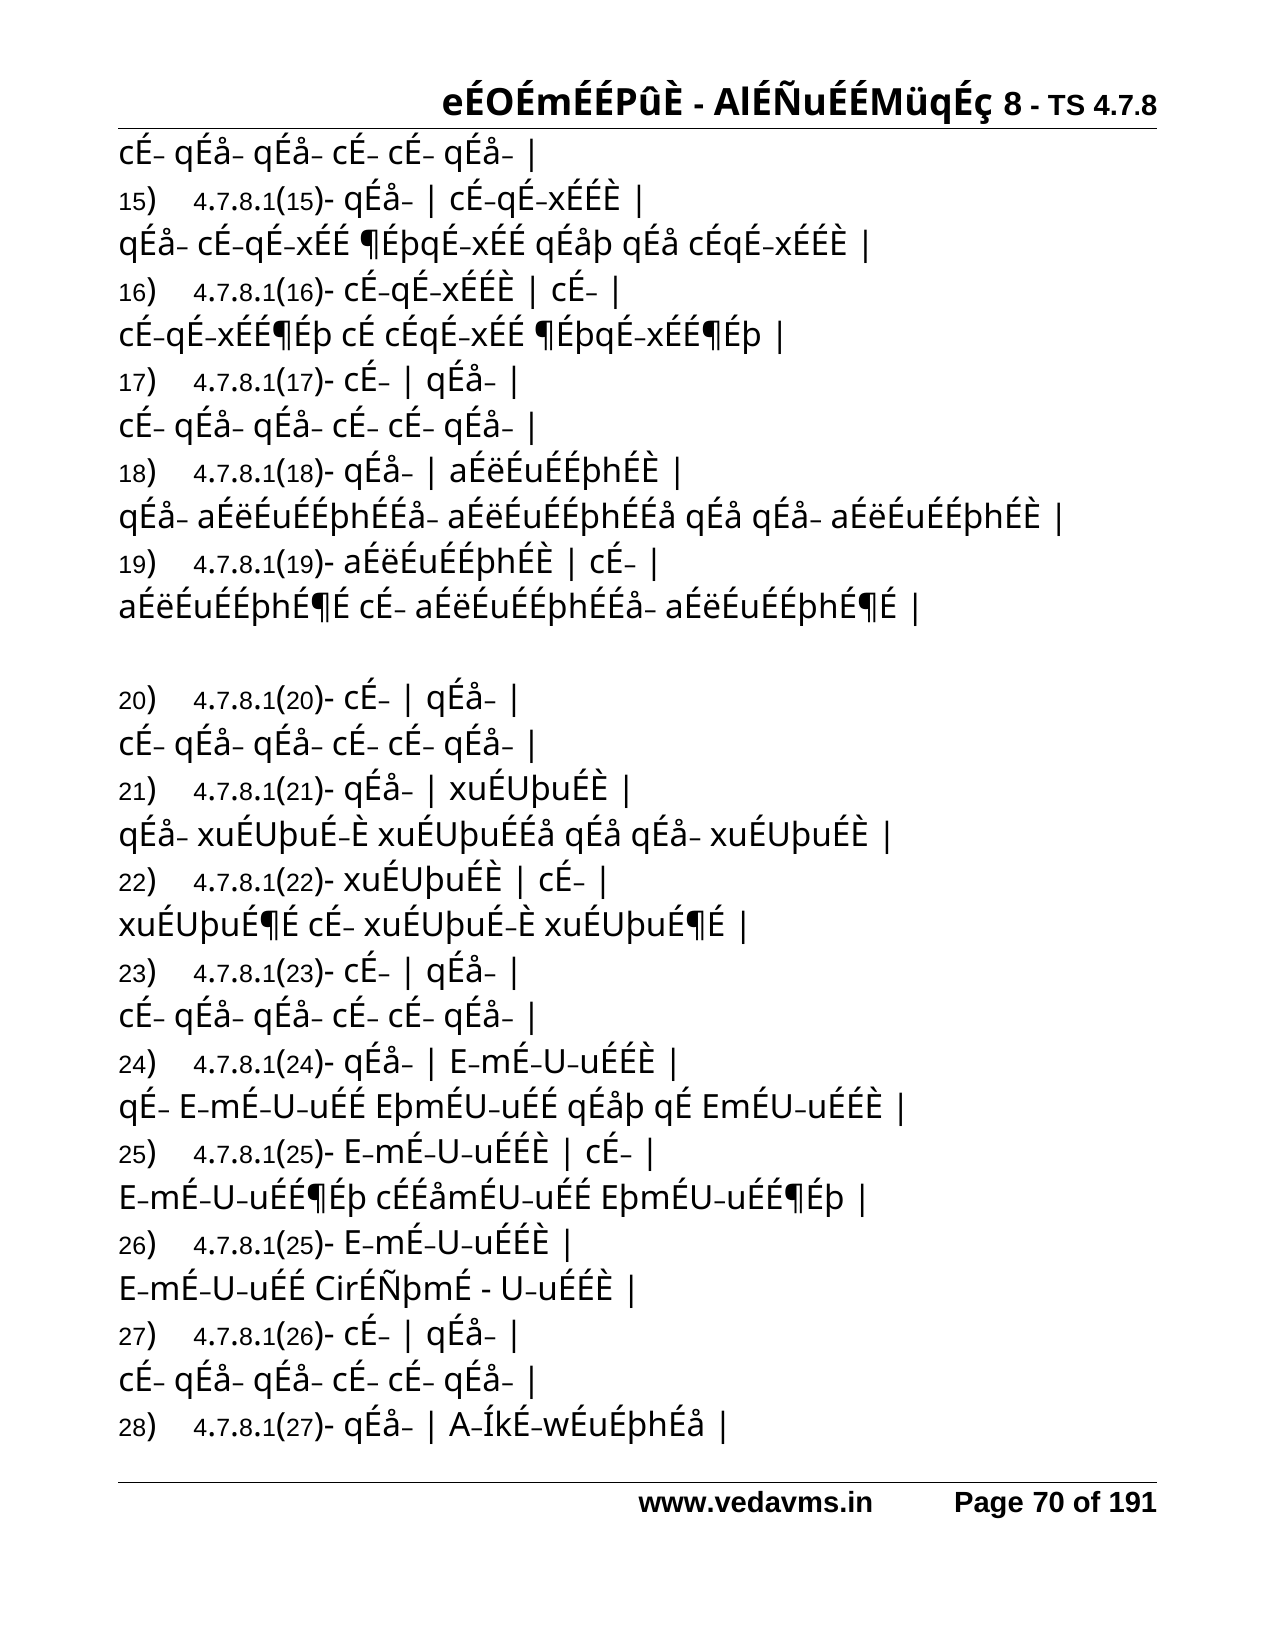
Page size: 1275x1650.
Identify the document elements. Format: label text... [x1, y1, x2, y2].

text qÉå– xuÉUþuÉ–È xuÉUþuÉÉå qÉå qÉå– xuÉUþuÉÈ | [118, 810, 1157, 856]
text 18) 4.7.8.1(18)- qÉå– | aÉëÉuÉÉþhÉÈ | [118, 447, 1157, 492]
text 20) 4.7.8.1(20)- cÉ– | qÉå– | [118, 674, 1157, 719]
text cÉ– qÉå– qÉå– cÉ– cÉ– qÉå– | [118, 402, 1157, 447]
text E–mÉ–U–uÉÉ¶Éþ cÉÉåmÉU–uÉÉ EþmÉU–uÉÉ¶Éþ | [118, 1174, 1157, 1219]
text 28) 4.7.8.1(27)- qÉå– | A–ÍkÉ–wÉuÉþhÉå | [118, 1401, 1157, 1446]
text 22) 4.7.8.1(22)- xuÉUþuÉÈ | cÉ– | [118, 856, 1157, 901]
text cÉ– qÉå– qÉå– cÉ– cÉ– qÉå– | [118, 992, 1157, 1037]
text 15) 4.7.8.1(15)- qÉå– | cÉ–qÉ–xÉÉÈ | [118, 174, 1157, 220]
text 25) 4.7.8.1(25)- E–mÉ–U–uÉÉÈ | cÉ– | [118, 1128, 1157, 1174]
text cÉ– qÉå– qÉå– cÉ– cÉ– qÉå– | [118, 719, 1157, 765]
text 26) 4.7.8.1(25)- E–mÉ–U–uÉÉÈ | [118, 1219, 1157, 1264]
text 21) 4.7.8.1(21)- qÉå– | xuÉUþuÉÈ | [118, 765, 1157, 810]
text 24) 4.7.8.1(24)- qÉå– | E–mÉ–U–uÉÉÈ | [118, 1037, 1157, 1083]
text cÉ–qÉ–xÉÉ¶Éþ cÉ cÉqÉ–xÉÉ ¶ÉþqÉ–xÉÉ¶Éþ | [118, 311, 1157, 356]
text 23) 4.7.8.1(23)- cÉ– | qÉå– | [118, 947, 1157, 992]
text cÉ– qÉå– qÉå– cÉ– cÉ– qÉå– | [118, 129, 1157, 174]
text qÉ– E–mÉ–U–uÉÉ EþmÉU–uÉÉ qÉåþ qÉ EmÉU–uÉÉÈ | [118, 1083, 1157, 1128]
text 19) 4.7.8.1(19)- aÉëÉuÉÉþhÉÈ | cÉ– | [118, 538, 1157, 583]
text 17) 4.7.8.1(17)- cÉ– | qÉå– | [118, 356, 1157, 402]
text 27) 4.7.8.1(26)- cÉ– | qÉå– | [118, 1310, 1157, 1355]
text xuÉUþuÉ¶É cÉ– xuÉUþuÉ–È xuÉUþuÉ¶É | [118, 901, 1157, 947]
text aÉëÉuÉÉþhÉ¶É cÉ– aÉëÉuÉÉþhÉÉå– aÉëÉuÉÉþhÉ¶É | [118, 583, 1157, 629]
text qÉå– cÉ–qÉ–xÉÉ ¶ÉþqÉ–xÉÉ qÉåþ qÉå cÉqÉ–xÉÉÈ | [118, 220, 1157, 265]
text cÉ– qÉå– qÉå– cÉ– cÉ– qÉå– | [118, 1355, 1157, 1401]
text qÉå– aÉëÉuÉÉþhÉÉå– aÉëÉuÉÉþhÉÉå qÉå qÉå– aÉëÉuÉÉþhÉÈ | [118, 492, 1157, 538]
text 16) 4.7.8.1(16)- cÉ–qÉ–xÉÉÈ | cÉ– | [118, 265, 1157, 311]
text E–mÉ–U–uÉÉ CirÉÑþmÉ - U–uÉÉÈ | [118, 1264, 1157, 1310]
